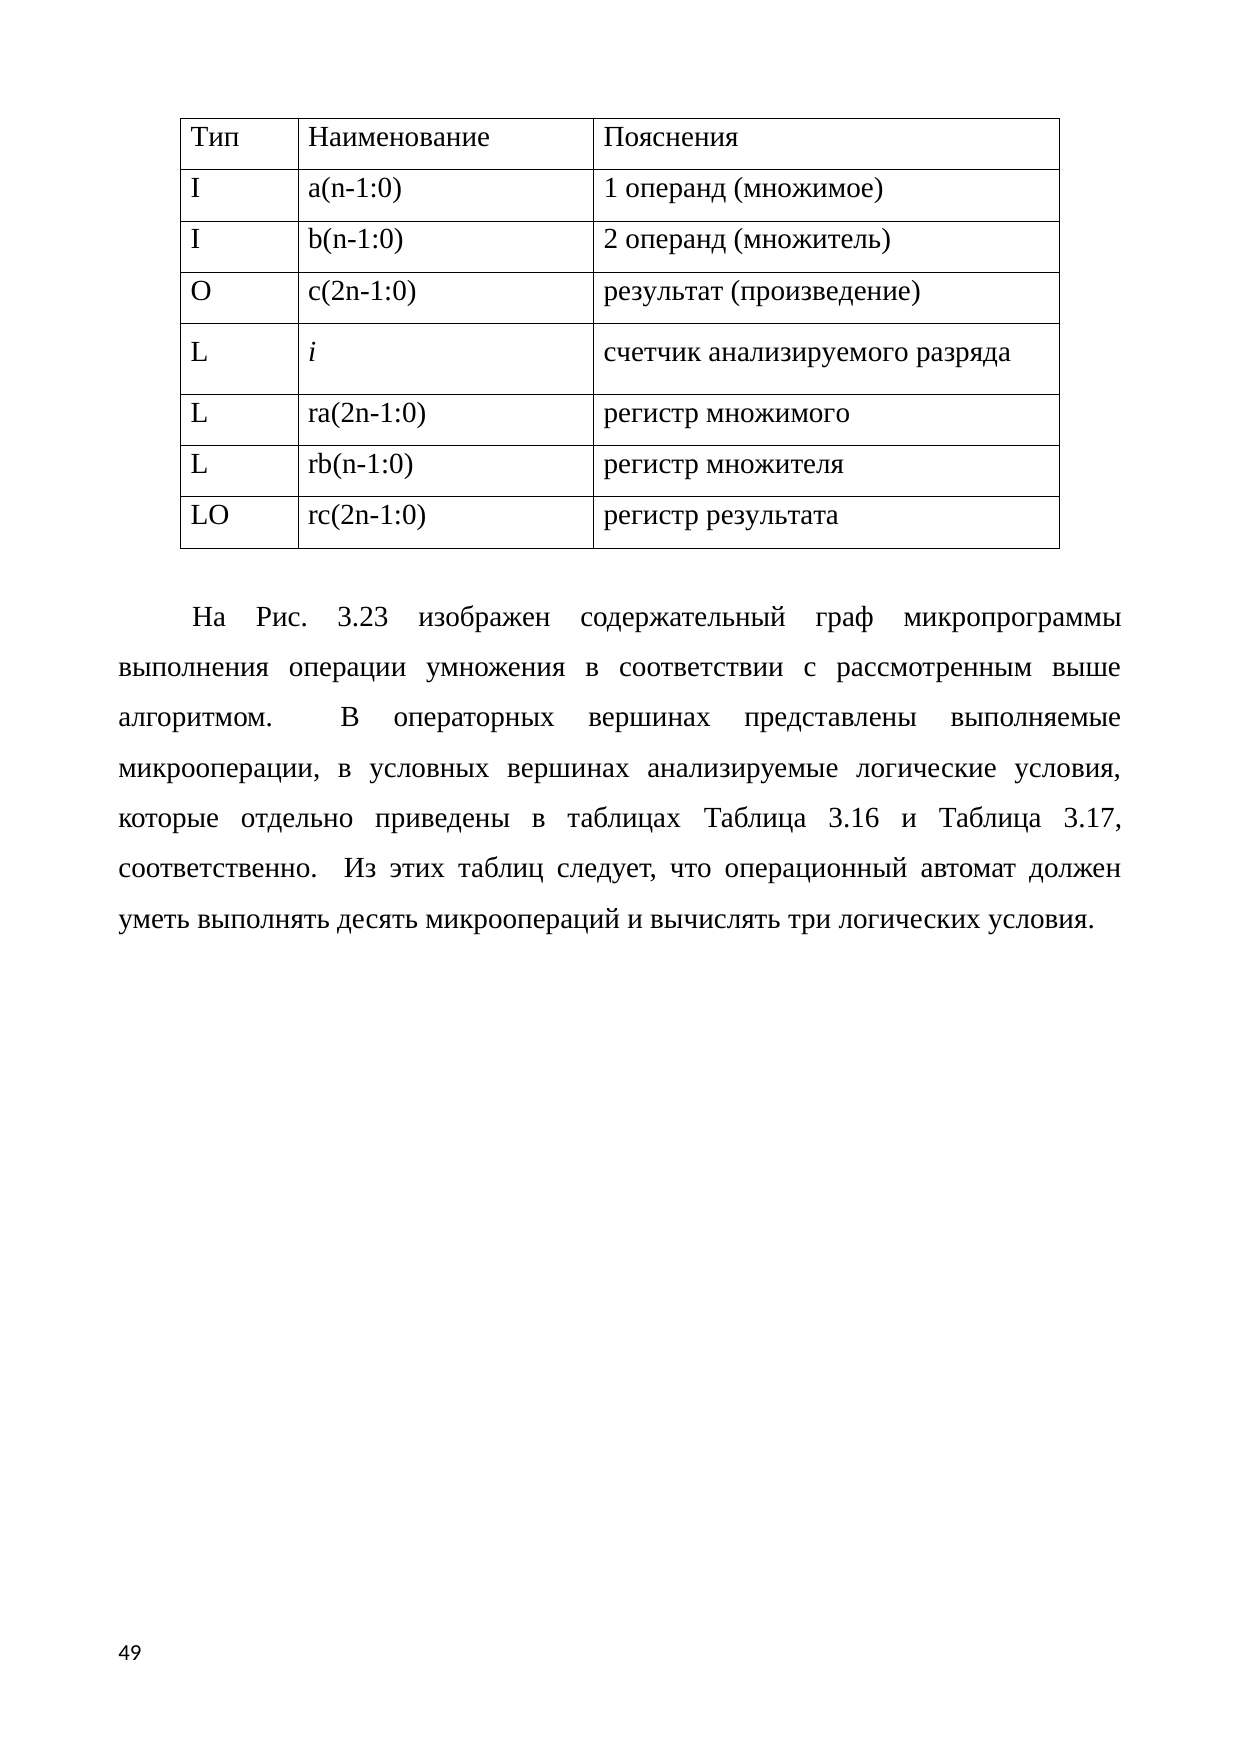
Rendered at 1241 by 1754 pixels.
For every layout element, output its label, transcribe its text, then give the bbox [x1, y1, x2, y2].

table_cell rb(n-1:0) [299, 446, 593, 496]
table_cell b(n-1:0) [299, 222, 593, 272]
table_cell результат (произведение) [594, 273, 1059, 323]
table_header Тип [181, 119, 298, 169]
table_cell регистр результата [594, 497, 1059, 547]
table_header Пояснения [594, 119, 1059, 169]
table_cell rc(2n-1:0) [299, 497, 593, 547]
table_cell i [299, 324, 593, 394]
table_cell O [181, 273, 298, 323]
table_cell LO [181, 497, 298, 547]
table_cell I [181, 222, 298, 272]
table_cell ra(2n-1:0) [299, 395, 593, 445]
table_cell L [181, 395, 298, 445]
table_cell c(2n-1:0) [299, 273, 593, 323]
table_cell счетчик анализируемого разряда [594, 324, 1059, 394]
table_cell L [181, 324, 298, 394]
table_cell L [181, 446, 298, 496]
table_cell регистр множимого [594, 395, 1059, 445]
table_header Наименование [299, 119, 593, 169]
table_cell регистр множителя [594, 446, 1059, 496]
table_cell I [181, 170, 298, 221]
table_cell 2 операнд (множитель) [594, 222, 1059, 272]
table_cell 1 операнд (множимое) [594, 170, 1059, 221]
table_cell a(n-1:0) [299, 170, 593, 221]
